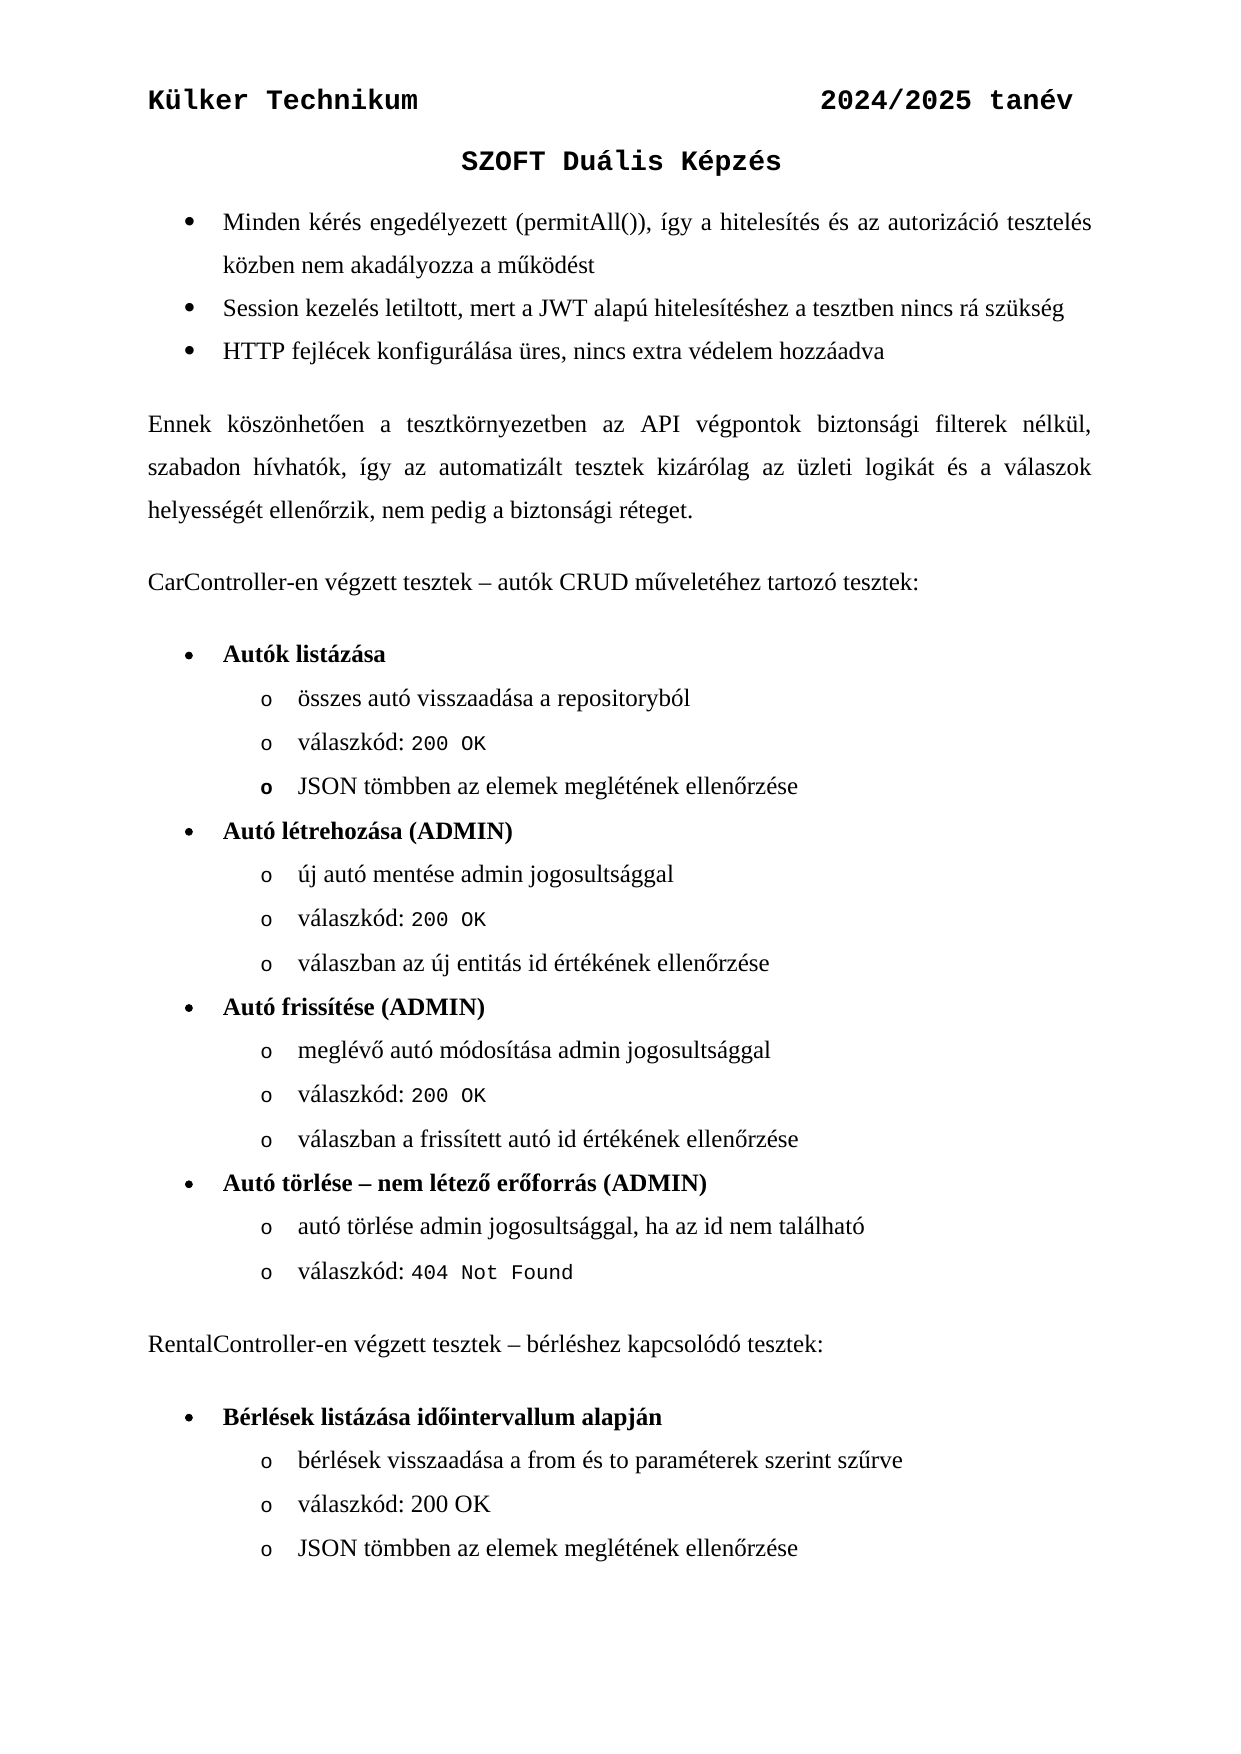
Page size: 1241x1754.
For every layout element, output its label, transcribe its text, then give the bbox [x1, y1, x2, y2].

text RentalController-en végzett tesztek – bérléshez kapcsolódó tesztek: [148, 1388, 1093, 1416]
list Session kezelés letiltott, mert a JWT alapú hitelesítéshez a tesztben nincs rá szükség [185, 322, 1093, 351]
list meglévő autó módosítása admin jogosultsággal [260, 1093, 1093, 1123]
list Autó létrehozása (ADMIN) [185, 874, 1093, 903]
list válaszkód: 200 OK [260, 785, 1093, 815]
list válaszkód: 404 Not Found [260, 1314, 1093, 1344]
list válaszkód: 200 OK [260, 962, 1093, 991]
text Ennek köszönhetően a tesztkörnyezetben az API végpontok biztonsági filterek nélkül, szabadon hívhatók, így az automatizált tesztek kizárólag az üzleti logikát és a válaszok helyességét ellenőrzik, nem pedig a biztonsági réteget. [148, 467, 1093, 582]
list válaszkód: 200 OK [260, 1138, 1093, 1167]
list HTTP fejlécek konfigurálása üres, nincs extra védelem hozzáadva [185, 395, 1093, 423]
list autó törlése admin jogosultsággal, ha az id nem található [260, 1270, 1093, 1299]
list válaszban a frissített autó id értékének ellenőrzése [260, 1182, 1093, 1212]
list Autók listázása [185, 698, 1093, 727]
list új autó mentése admin jogosultsággal [260, 917, 1093, 947]
list Autó frissítése (ADMIN) [185, 1050, 1093, 1079]
list Bérlések listázása időintervallum alapján [185, 1460, 1093, 1489]
list Autó törlése – nem létező erőforrás (ADMIN) [185, 1227, 1093, 1255]
list JSON tömbben az elemek meglétének ellenőrzése [260, 830, 1093, 859]
text CarController-en végzett tesztek – autók CRUD műveletéhez tartozó tesztek: [148, 626, 1093, 654]
list Minden kérés engedélyezett (permitAll()), így a hitelesítés és az autorizáció tesztelés közben nem akadályozza a működést [185, 207, 1093, 279]
list válaszkód: 200 OK [260, 1547, 1093, 1577]
list válaszban az új entitás id értékének ellenőrzése [260, 1006, 1093, 1036]
list összes autó visszaadása a repositoryból [260, 741, 1093, 771]
list bérlések visszaadása a from és to paraméterek szerint szűrve [260, 1503, 1093, 1533]
